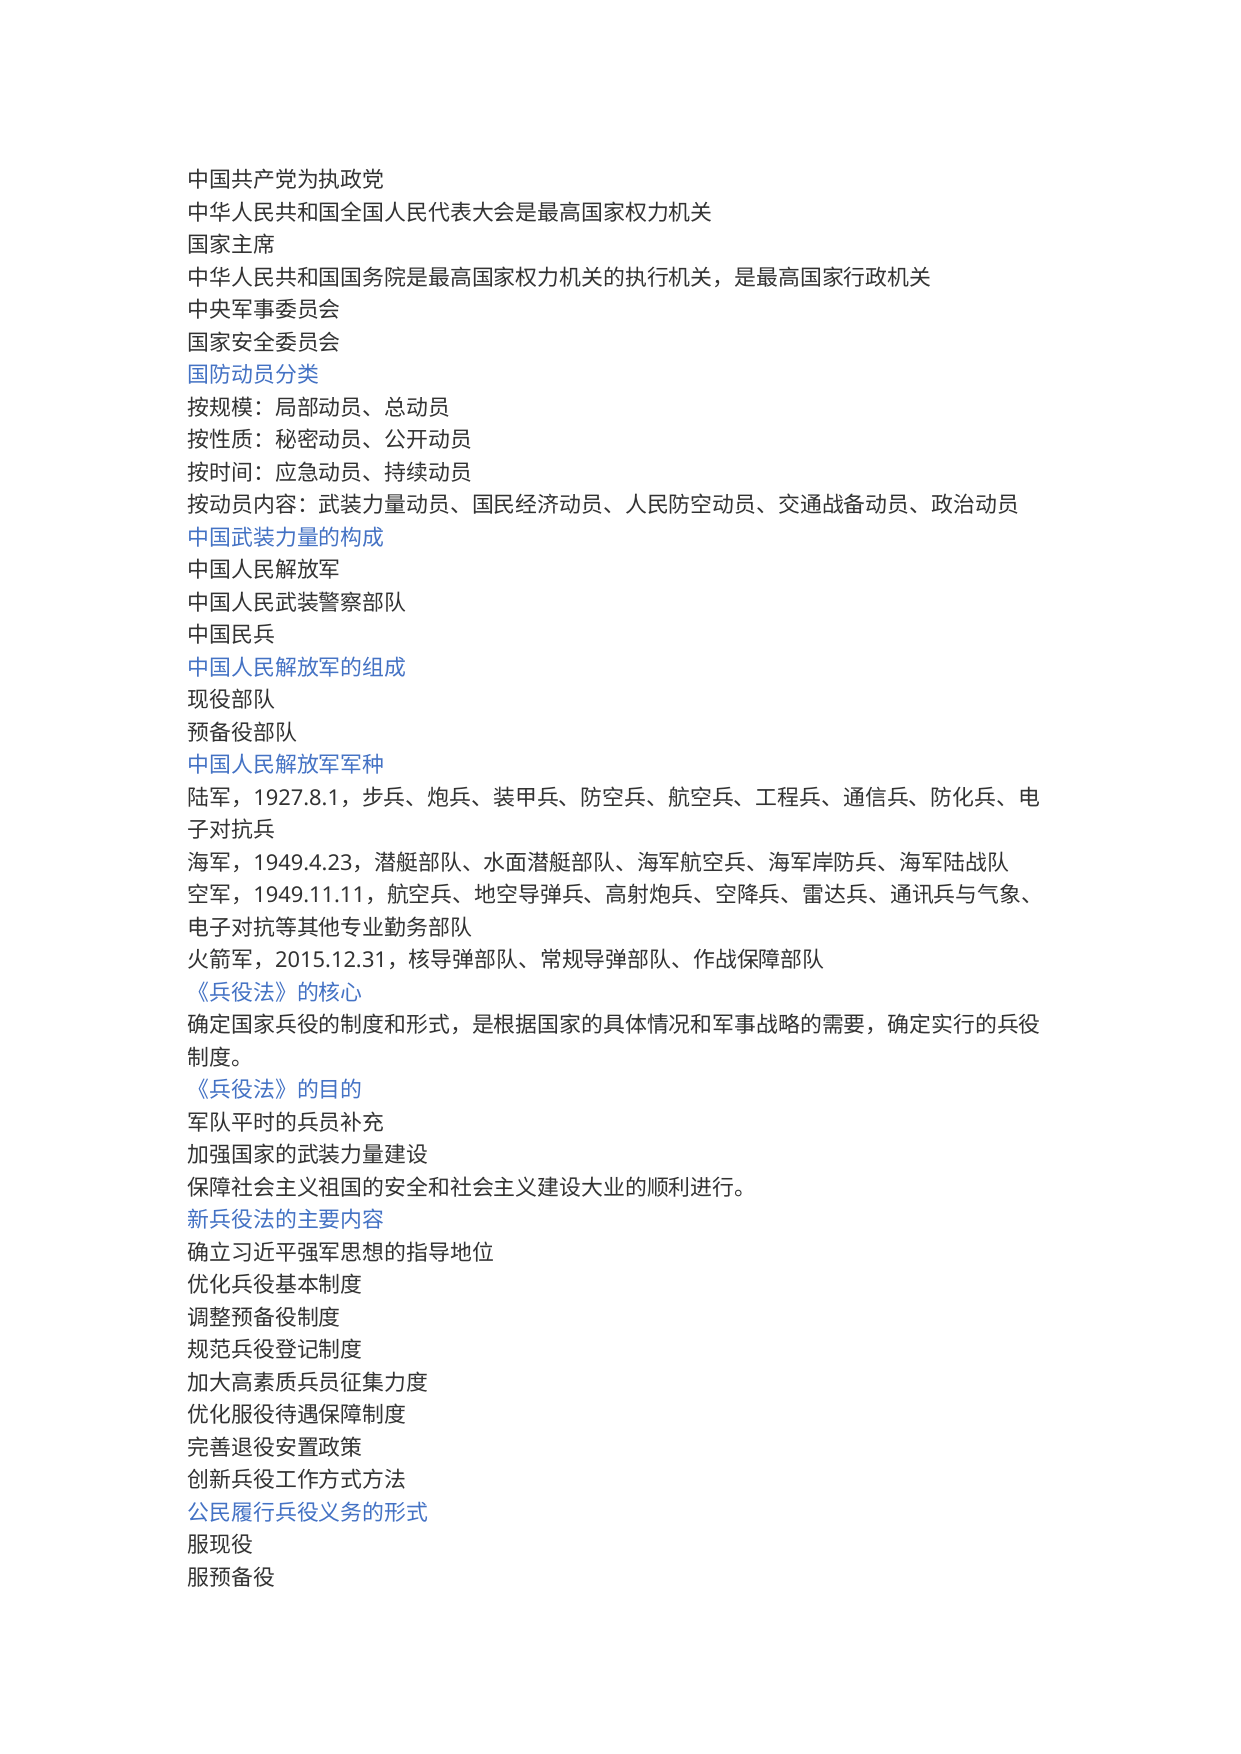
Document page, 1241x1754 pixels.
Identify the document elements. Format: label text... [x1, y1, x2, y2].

text 中华人民共和国国务院是最高国家权力机关的执行机关，是最高国家行政机关 [187, 259, 1053, 292]
text 创新兵役工作方式方法 [187, 1462, 1053, 1494]
text 中国人民解放军 [187, 552, 1053, 584]
text 中国人民解放军军种 [187, 747, 1053, 779]
text 新兵役法的主要内容 [187, 1202, 1053, 1234]
text 预备役部队 [187, 714, 1053, 747]
text 海军，1949.4.23，潜艇部队、水面潜艇部队、海军航空兵、海军岸防兵、海军陆战队 [187, 844, 1053, 877]
text 中国共产党为执政党 [187, 162, 1053, 194]
text 中国民兵 [187, 617, 1053, 649]
text 按性质：秘密动员、公开动员 [187, 422, 1053, 454]
text 规范兵役登记制度 [187, 1332, 1053, 1364]
text 按规模：局部动员、总动员 [187, 389, 1053, 422]
text 调整预备役制度 [187, 1299, 1053, 1332]
text 公民履行兵役义务的形式 [187, 1494, 1053, 1527]
text 现役部队 [187, 682, 1053, 714]
text 军队平时的兵员补充 [187, 1104, 1053, 1137]
text 服现役 [187, 1527, 1053, 1559]
text 中华人民共和国全国人民代表大会是最高国家权力机关 [187, 194, 1053, 227]
text 空军，1949.11.11，航空兵、地空导弹兵、高射炮兵、空降兵、雷达兵、通讯兵与气象、电子对抗等其他专业勤务部队 [187, 877, 1053, 942]
text 陆军，1927.8.1，步兵、炮兵、装甲兵、防空兵、航空兵、工程兵、通信兵、防化兵、电子对抗兵 [187, 779, 1053, 844]
text 服预备役 [187, 1559, 1053, 1592]
text 确立习近平强军思想的指导地位 [187, 1234, 1053, 1267]
text 《兵役法》的目的 [187, 1072, 1053, 1104]
text 按动员内容：武装力量动员、国民经济动员、人民防空动员、交通战备动员、政治动员 [187, 487, 1053, 519]
text 确定国家兵役的制度和形式，是根据国家的具体情况和军事战略的需要，确定实行的兵役制度。 [187, 1007, 1053, 1072]
text 中国人民武装警察部队 [187, 584, 1053, 617]
text 国家安全委员会 [187, 324, 1053, 357]
text 优化服役待遇保障制度 [187, 1397, 1053, 1429]
text 加强国家的武装力量建设 [187, 1137, 1053, 1169]
text 中央军事委员会 [187, 292, 1053, 324]
text 完善退役安置政策 [187, 1429, 1053, 1462]
text 国家主席 [187, 227, 1053, 259]
text 中国武装力量的构成 [187, 519, 1053, 552]
text 国防动员分类 [187, 357, 1053, 389]
text 保障社会主义祖国的安全和社会主义建设大业的顺利进行。 [187, 1169, 1053, 1202]
text 《兵役法》的核心 [187, 974, 1053, 1007]
text 火箭军，2015.12.31，核导弹部队、常规导弹部队、作战保障部队 [187, 942, 1053, 974]
text 优化兵役基本制度 [187, 1267, 1053, 1299]
text 加大高素质兵员征集力度 [187, 1364, 1053, 1397]
text 按时间：应急动员、持续动员 [187, 454, 1053, 487]
text 中国人民解放军的组成 [187, 649, 1053, 682]
